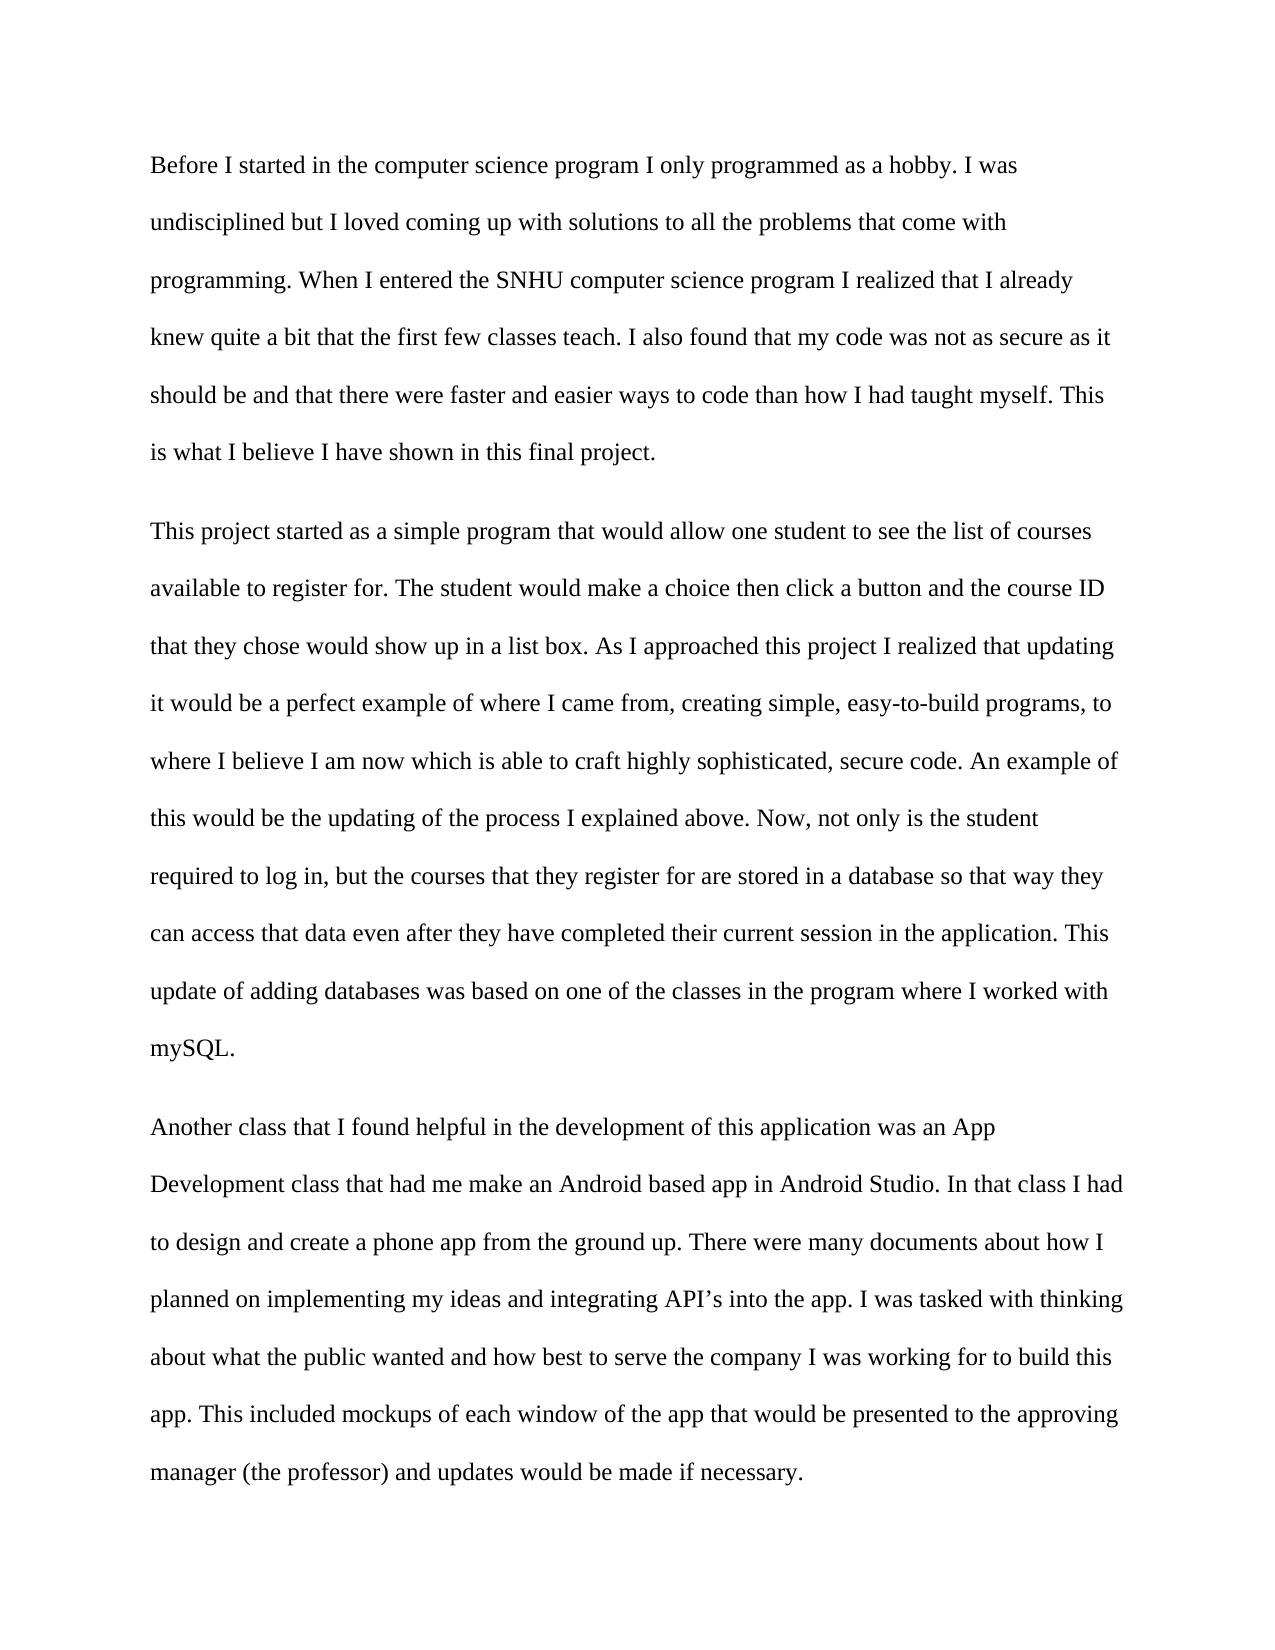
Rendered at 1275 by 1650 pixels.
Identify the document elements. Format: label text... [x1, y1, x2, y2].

text Before I started in the computer science program I only programmed as a hobby. I was undisciplined but I loved coming up with solutions to all the problems that come with programming. When I entered the SNHU computer science program I realized that I already knew quite a bit that the first few classes teach. I also found that my code was not as secure as it should be and that there were faster and easier ways to code than how I had taught myself. This is what I believe I have shown in this final project. [150, 150, 1125, 466]
text This project started as a simple program that would allow one student to see the list of courses available to register for. The student would make a choice then click a button and the course ID that they chose would show up in a list box. As I approached this project I realized that updating it would be a perfect example of where I came from, creating simple, easy-to-build programs, to where I believe I am now which is able to craft highly sophisticated, secure code. An example of this would be the updating of the process I explained above. Now, not only is the student required to log in, but the courses that they register for are stored in a database so that way they can access that data even after they have completed their current session in the application. This update of adding databases was based on one of the classes in the program where I worked with mySQL. [150, 516, 1125, 1062]
text Another class that I found helpful in the development of this application was an App Development class that had me make an Android based app in Android Studio. In that class I had to design and create a phone app from the ground up. There were many documents about how I planned on implementing my ideas and integrating API’s into the app. I was tasked with thinking about what the public wanted and how best to serve the company I was working for to build this app. This included mockups of each window of the app that would be presented to the approving manager (the professor) and updates would be made if necessary. [150, 1112, 1125, 1485]
